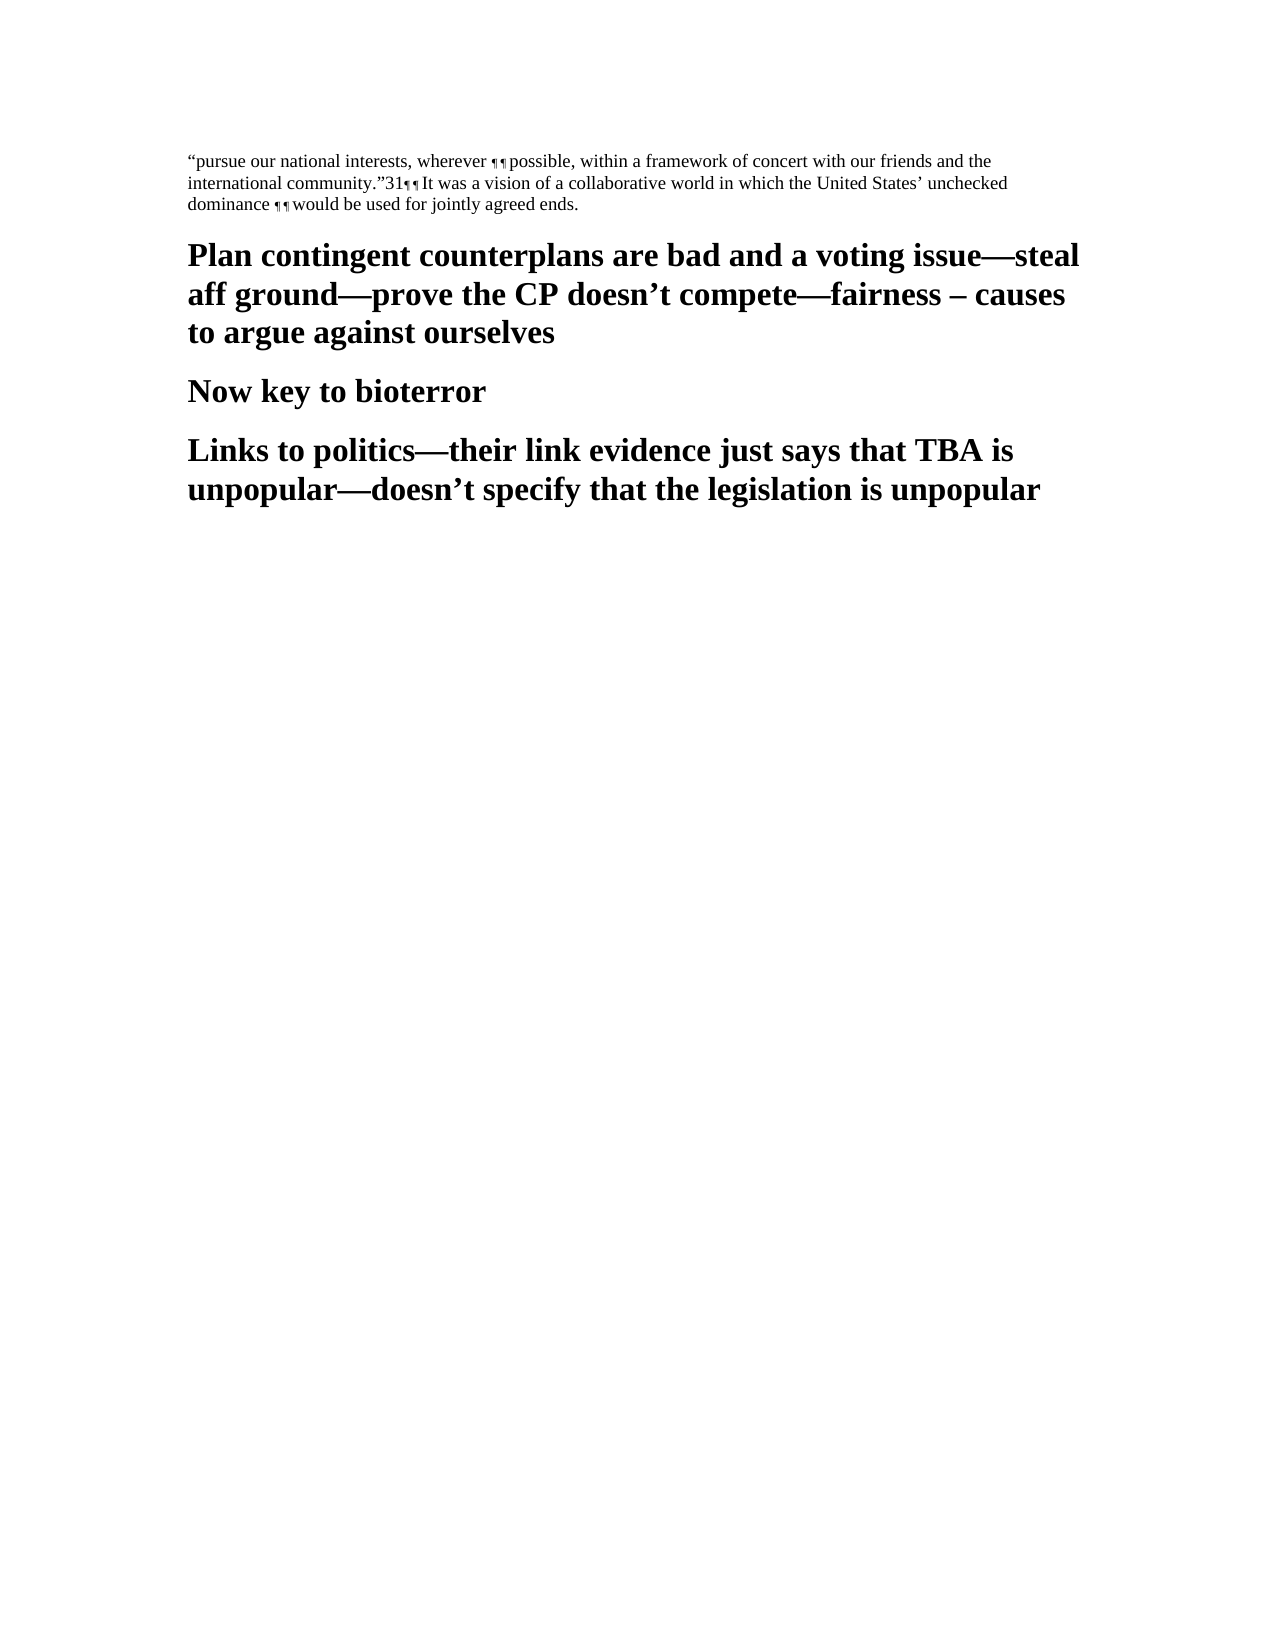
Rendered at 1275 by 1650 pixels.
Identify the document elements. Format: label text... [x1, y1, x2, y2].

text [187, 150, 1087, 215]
subtitle Links to politics—their link evidence just says that TBA is unpopular—doesn’t specify that the legislation is unpopular [187, 431, 1087, 507]
subtitle Plan contingent counterplans are bad and a voting issue—steal aff ground—prove the CP doesn’t compete—fairness – causes to argue against ourselves [187, 236, 1087, 351]
subtitle Now key to bioterror [187, 371, 1087, 410]
